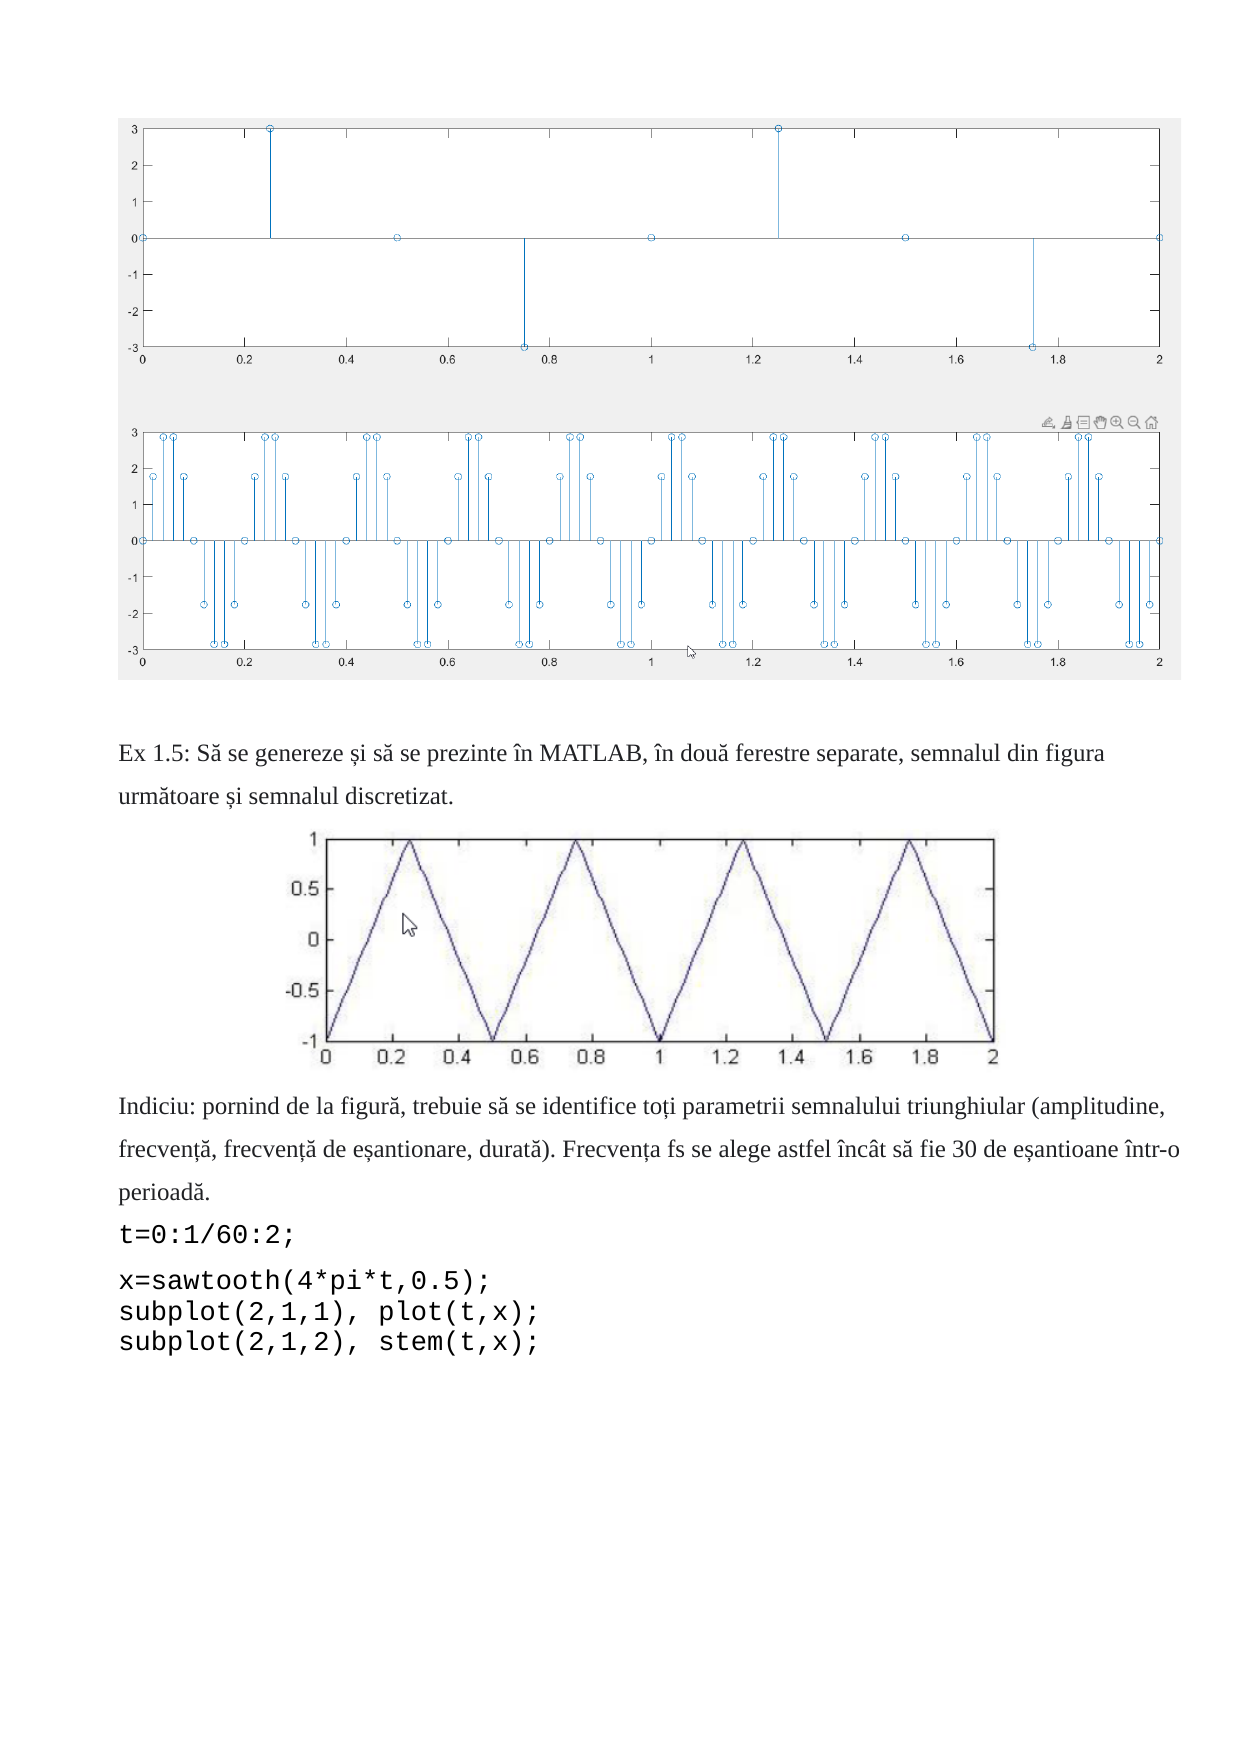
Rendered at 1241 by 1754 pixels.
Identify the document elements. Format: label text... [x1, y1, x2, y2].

text t=0:1/60:2; [118, 1221, 1181, 1251]
picture [261, 824, 1038, 1076]
picture [118, 118, 1182, 680]
text subplot(2,1,1), plot(t,x); [118, 1297, 1181, 1328]
text subplot(2,1,2), stem(t,x); [118, 1328, 1181, 1359]
text x=sawtooth(4*pi*t,0.5); [118, 1267, 1181, 1297]
text Ex 1.5: Să se genereze și să se prezinte în MATLAB, în două ferestre separate, semnalul din figura următoare și semnalul discretizat. [118, 738, 1181, 810]
text Indiciu: pornind de la figură, trebuie să se identifice toți parametrii semnalului triunghiular (amplitudine, frecvență, frecvență de eșantionare, durată). Frecvența fs se alege astfel încât să fie 30 de eșantioane într-o perioadă. [118, 1091, 1181, 1206]
